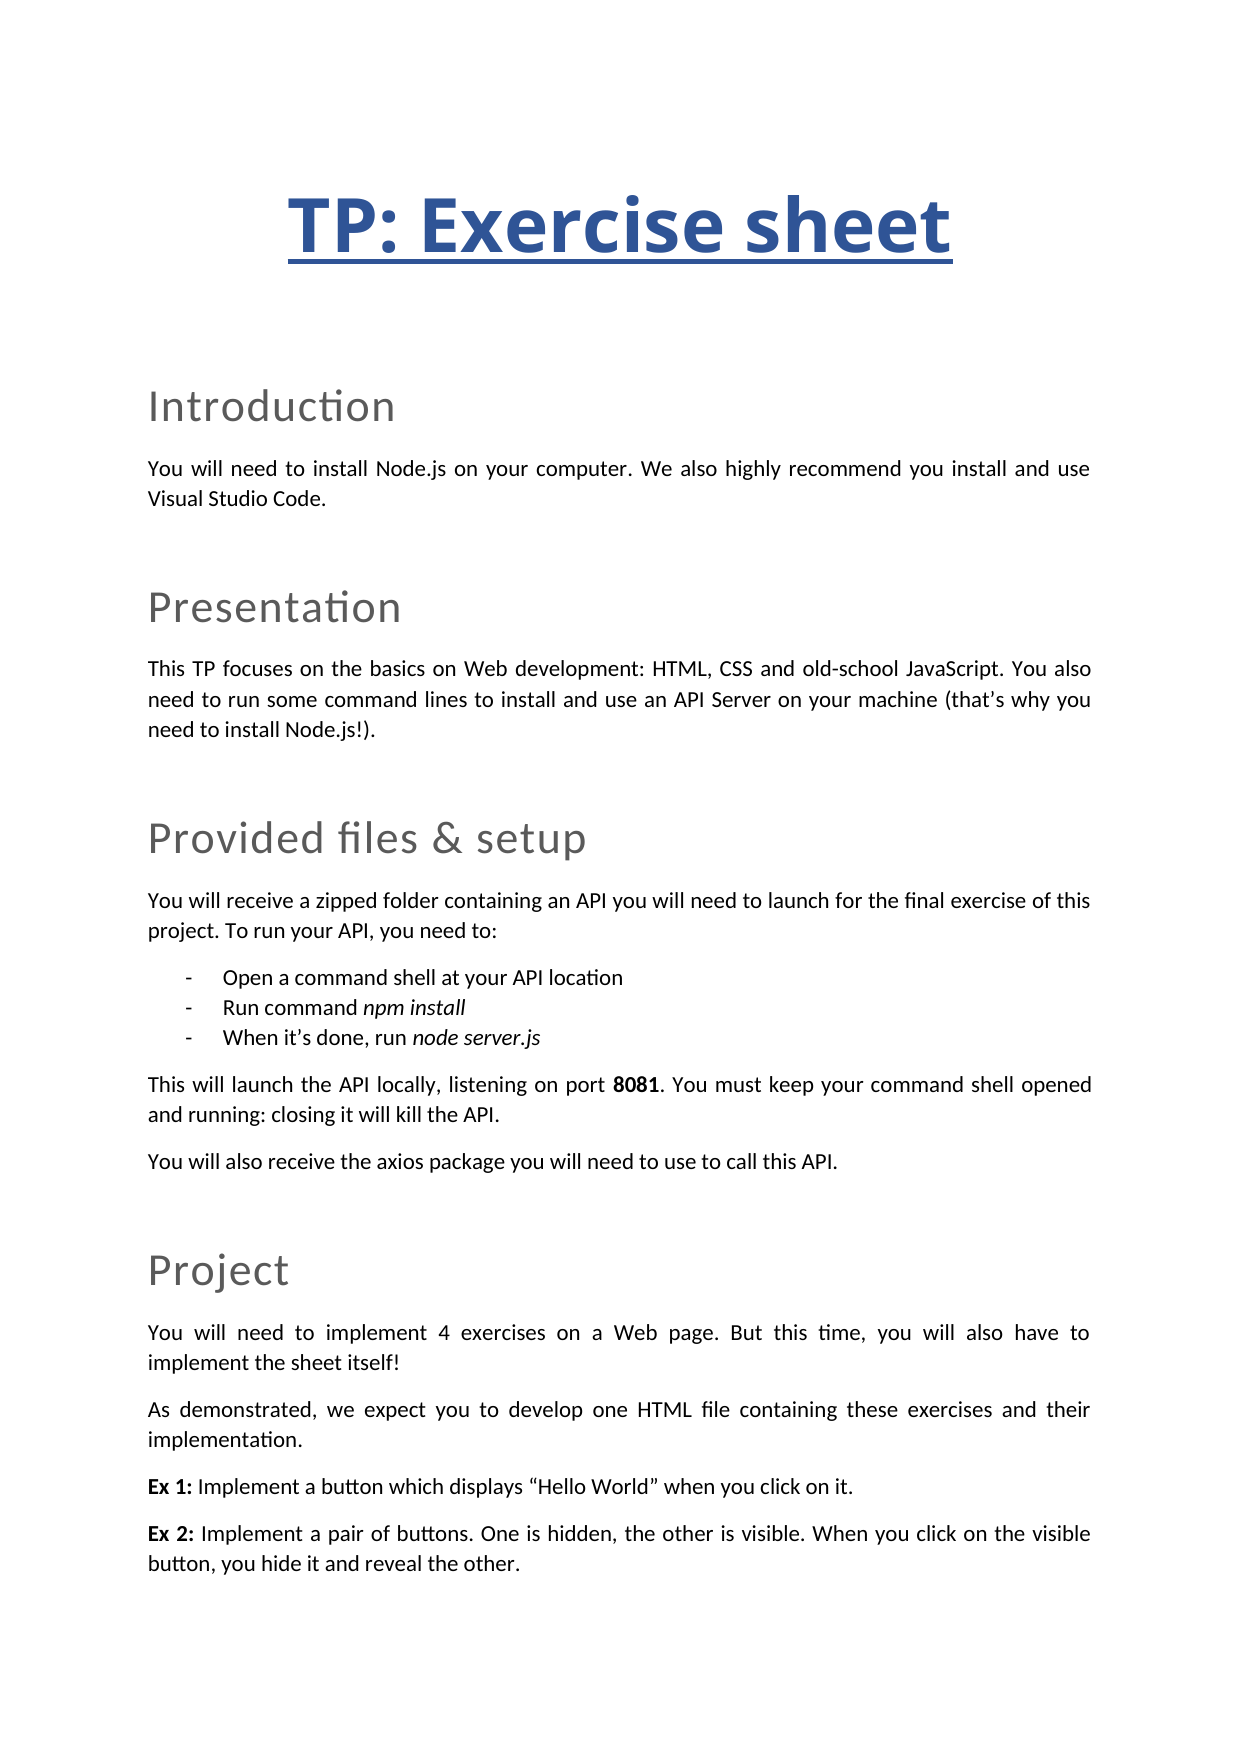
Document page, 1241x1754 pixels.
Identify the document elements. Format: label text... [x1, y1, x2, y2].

list When it’s done, run node server.js [185, 1023, 1093, 1051]
subtitle Project [148, 1241, 1093, 1297]
text This TP focuses on the basics on Web development: HTML, CSS and old-school JavaScript. You also need to run some command lines to install and use an API Server on your machine (that’s why you need to install Node.js!). [148, 654, 1093, 743]
text You will need to install Node.js on your computer. We also highly recommend you install and use Visual Studio Code. [148, 454, 1093, 512]
list Open a command shell at your API location [185, 963, 1093, 991]
text Ex 1: Implement a button which displays “Hello World” when you click on it. [148, 1472, 1093, 1500]
text This will launch the API locally, listening on port 8081. You must keep your command shell opened and running: closing it will kill the API. [148, 1070, 1093, 1128]
subtitle TP: Exercise sheet [148, 173, 1093, 275]
list Run command npm install [185, 993, 1093, 1021]
subtitle Provided files & setup [148, 809, 1093, 865]
text You will also receive the axios package you will need to use to call this API. [148, 1147, 1093, 1175]
subtitle Introduction [148, 377, 1093, 433]
subtitle Presentation [148, 578, 1093, 633]
text As demonstrated, we expect you to develop one HTML file containing these exercises and their implementation. [148, 1395, 1093, 1453]
text Ex 2: Implement a pair of buttons. One is hidden, the other is visible. When you click on the visible button, you hide it and reveal the other. [148, 1519, 1093, 1577]
text You will receive a zipped folder containing an API you will need to launch for the final exercise of this project. To run your API, you need to: [148, 886, 1093, 944]
text You will need to implement 4 exercises on a Web page. But this time, you will also have to implement the sheet itself! [148, 1318, 1093, 1376]
